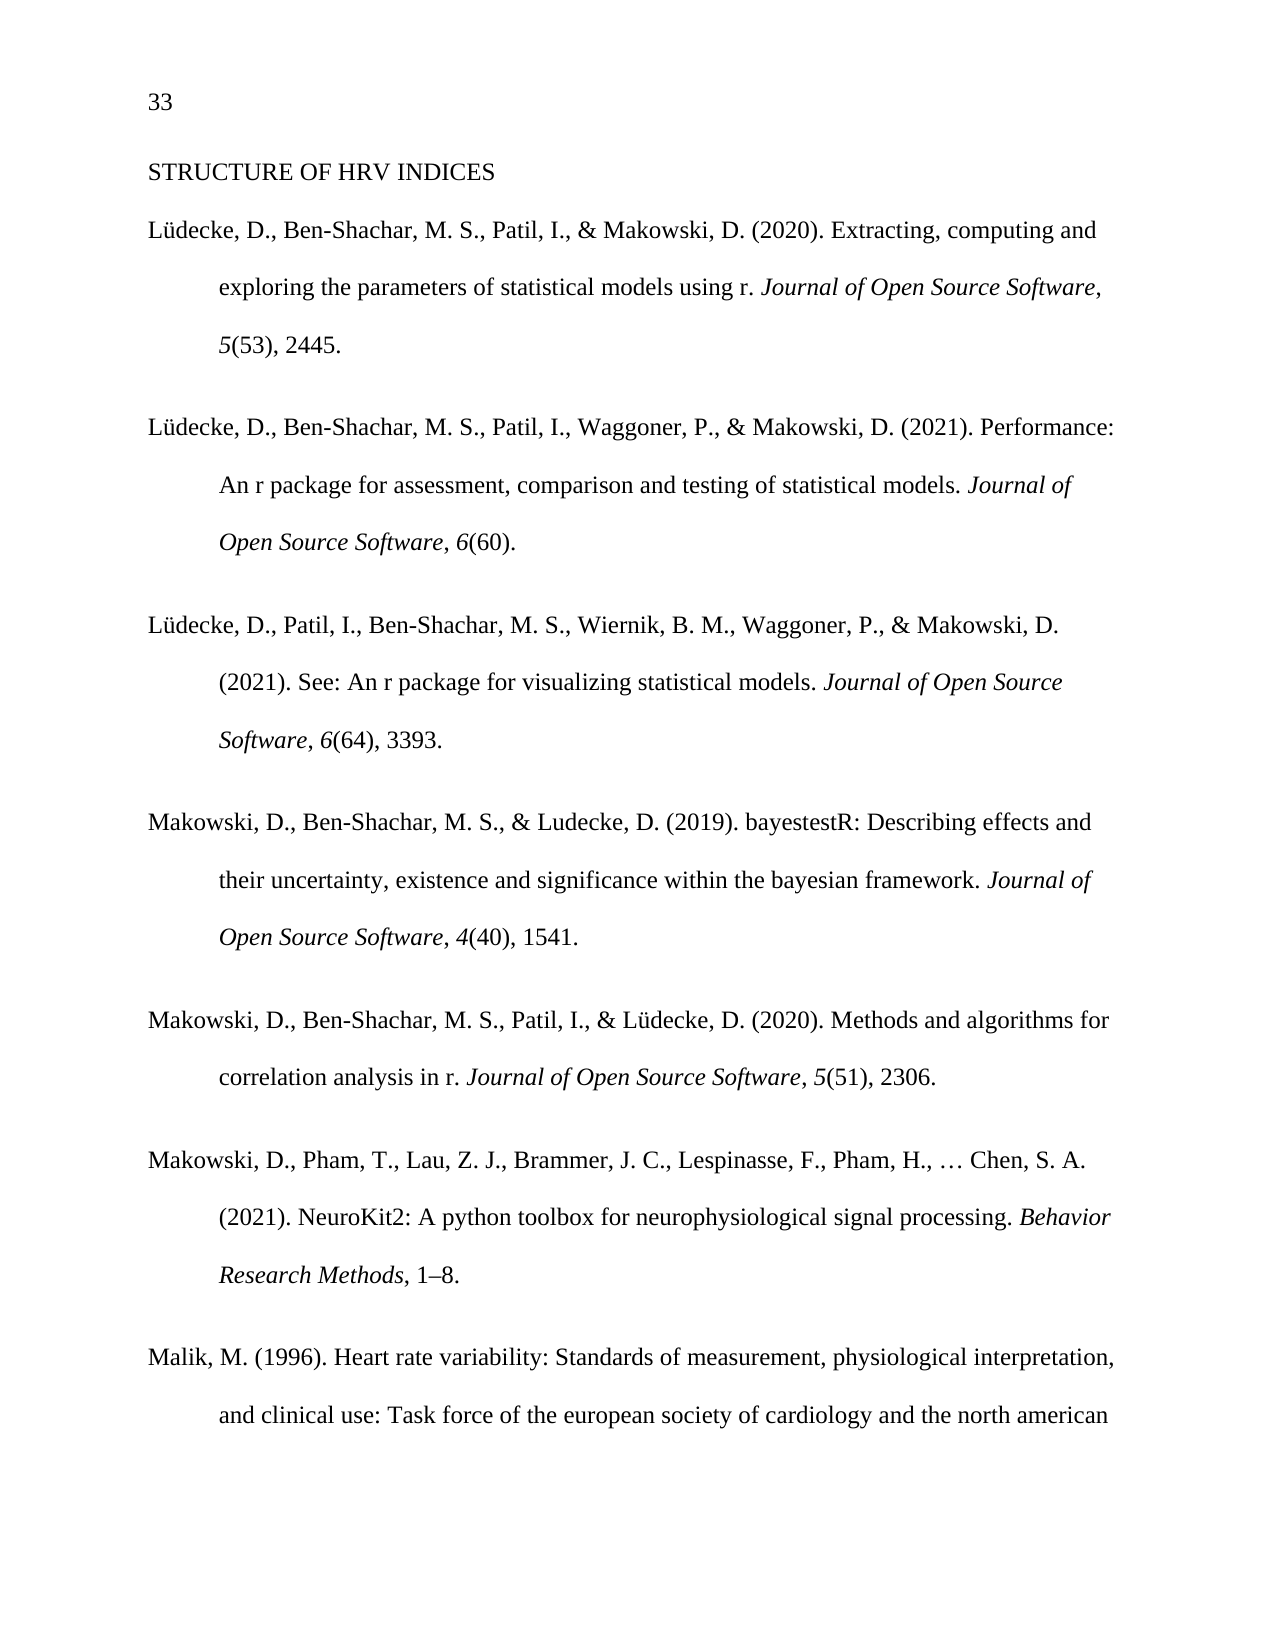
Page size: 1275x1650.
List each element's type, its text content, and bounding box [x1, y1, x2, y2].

text Makowski, D., Ben-Shachar, M. S., & Ludecke, D. (2019). bayestestR: Describing effects and their uncertainty, existence and significance within the bayesian framework. Journal of Open Source Software, 4(40), 1541. [148, 807, 1127, 951]
text Lüdecke, D., Patil, I., Ben-Shachar, M. S., Wiernik, B. M., Waggoner, P., & Makowski, D. (2021). See: An r package for visualizing statistical models. Journal of Open Source Software, 6(64), 3393. [148, 610, 1127, 754]
text Makowski, D., Ben-Shachar, M. S., Patil, I., & Lüdecke, D. (2020). Methods and algorithms for correlation analysis in r. Journal of Open Source Software, 5(51), 2306. [148, 1005, 1127, 1091]
text Lüdecke, D., Ben-Shachar, M. S., Patil, I., Waggoner, P., & Makowski, D. (2021). Performance: An r package for assessment, comparison and testing of statistical models. Journal of Open Source Software, 6(60). [148, 412, 1127, 556]
text Lüdecke, D., Ben-Shachar, M. S., Patil, I., & Makowski, D. (2020). Extracting, computing and exploring the parameters of statistical models using r. Journal of Open Source Software, 5(53), 2445. [148, 215, 1127, 359]
text Makowski, D., Pham, T., Lau, Z. J., Brammer, J. C., Lespinasse, F., Pham, H., … Chen, S. A. (2021). NeuroKit2: A python toolbox for neurophysiological signal processing. Behavior Research Methods, 1–8. [148, 1145, 1127, 1289]
